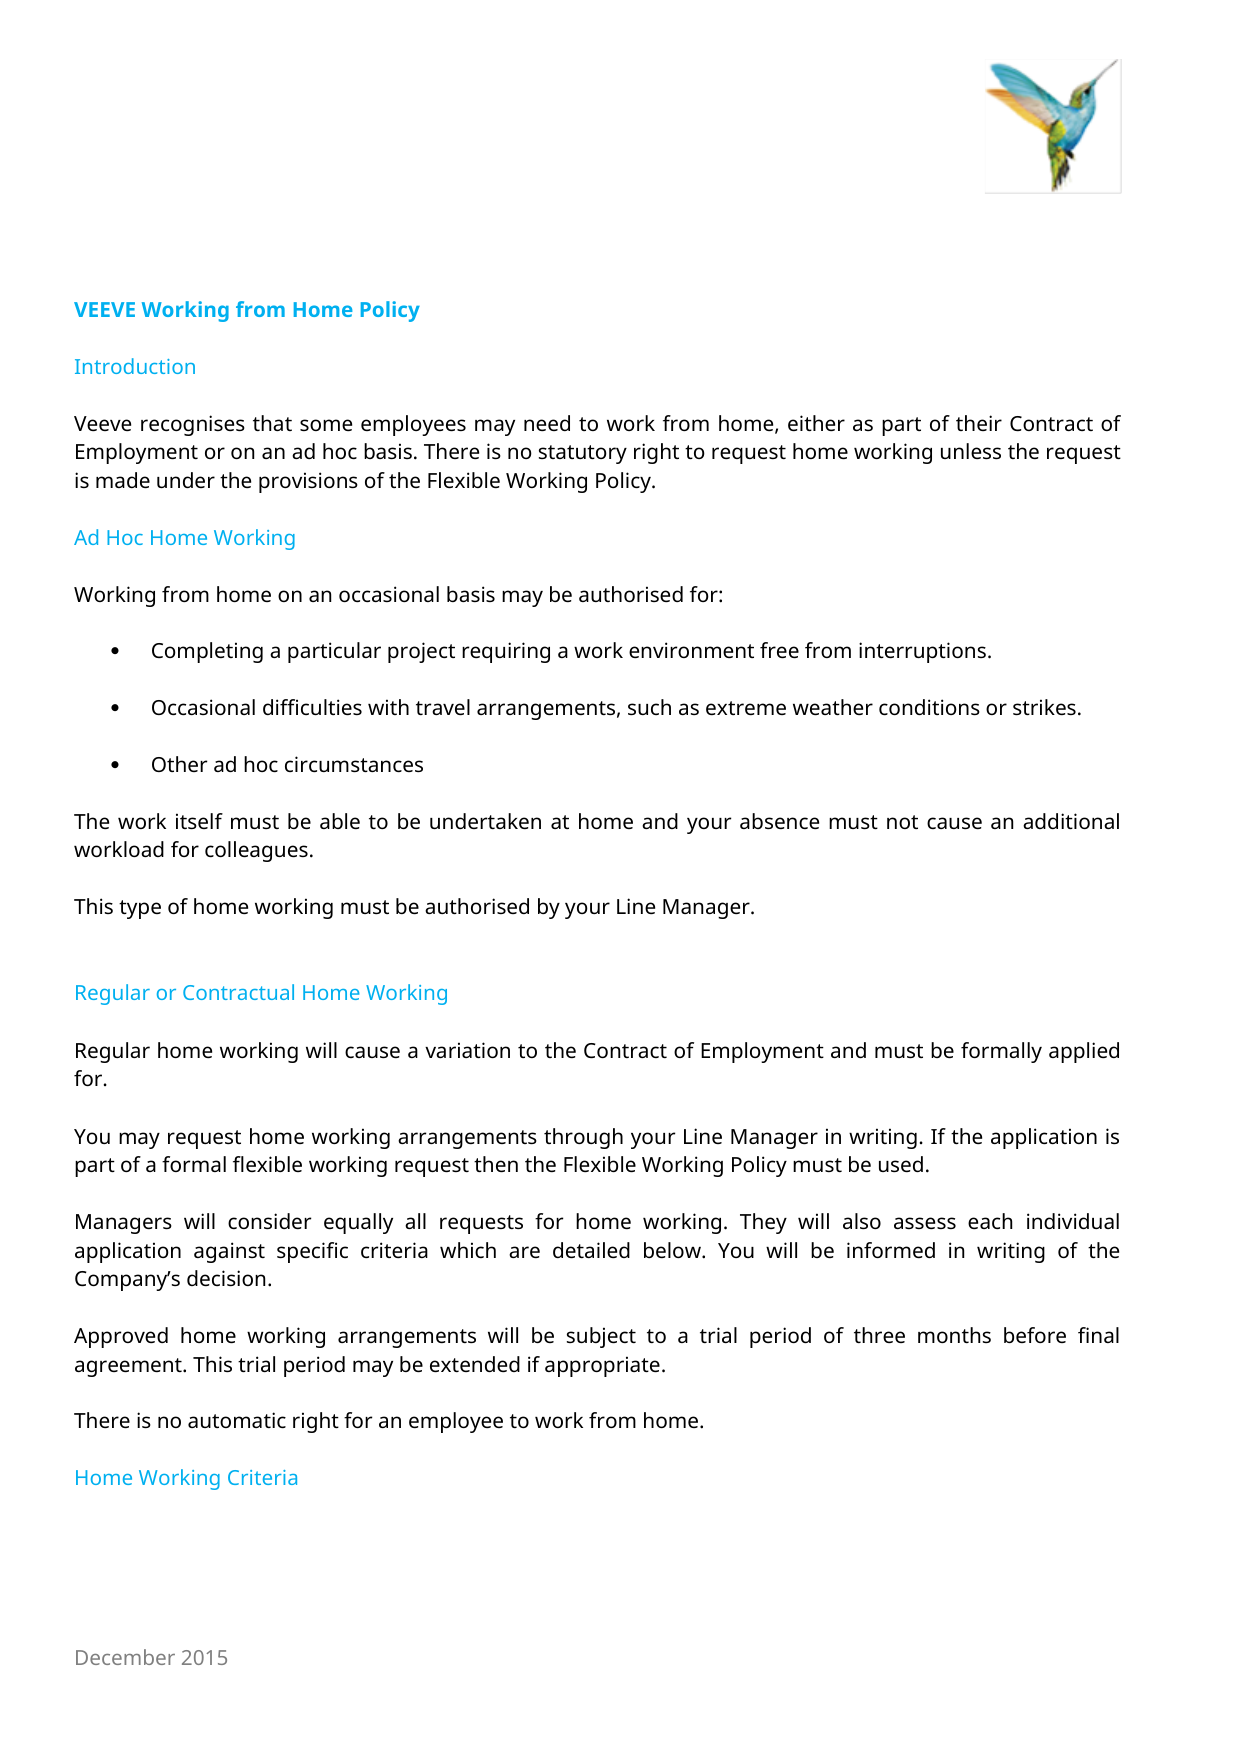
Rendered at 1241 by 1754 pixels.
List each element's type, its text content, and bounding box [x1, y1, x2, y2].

text VEEVE Working from Home Policy [74, 295, 1122, 324]
list Occasional difficulties with travel arrangements, such as extreme weather conditions or strikes. [111, 693, 1122, 722]
list Other ad hoc circumstances [111, 750, 1122, 779]
list Completing a particular project requiring a work environment free from interruptions. [111, 637, 1122, 665]
text Working from home on an occasional basis may be authorised for: [74, 580, 1122, 608]
text Ad Hoc Home Working [74, 523, 1122, 551]
text Regular home working will cause a variation to the Contract of Employment and must be formally applied for. [74, 1036, 1122, 1093]
text Managers will consider equally all requests for home working. They will also assess each individual application against specific criteria which are detailed below. You will be informed in writing of the Company’s decision. [74, 1207, 1122, 1293]
text Approved home working arrangements will be subject to a trial period of three months before final agreement. This trial period may be extended if appropriate. [74, 1321, 1122, 1378]
picture [984, 59, 1123, 195]
text Regular or Contractual Home Working [74, 978, 1122, 1007]
text You may request home working arrangements through your Line Manager in writing. If the application is part of a formal flexible working request then the Flexible Working Policy must be used. [74, 1122, 1122, 1179]
text Introduction [74, 352, 1122, 381]
text The work itself must be able to be undertaken at home and your absence must not cause an additional workload for colleagues. [74, 807, 1122, 864]
text There is no automatic right for an employee to work from home. [74, 1407, 1122, 1435]
text Veeve recognises that some employees may need to work from home, either as part of their Contract of Employment or on an ad hoc basis. There is no statutory right to request home working unless the request is made under the provisions of the Flexible Working Policy. [74, 409, 1122, 494]
text This type of home working must be authorised by your Line Manager. [74, 892, 1122, 921]
text Home Working Criteria [74, 1463, 1122, 1492]
